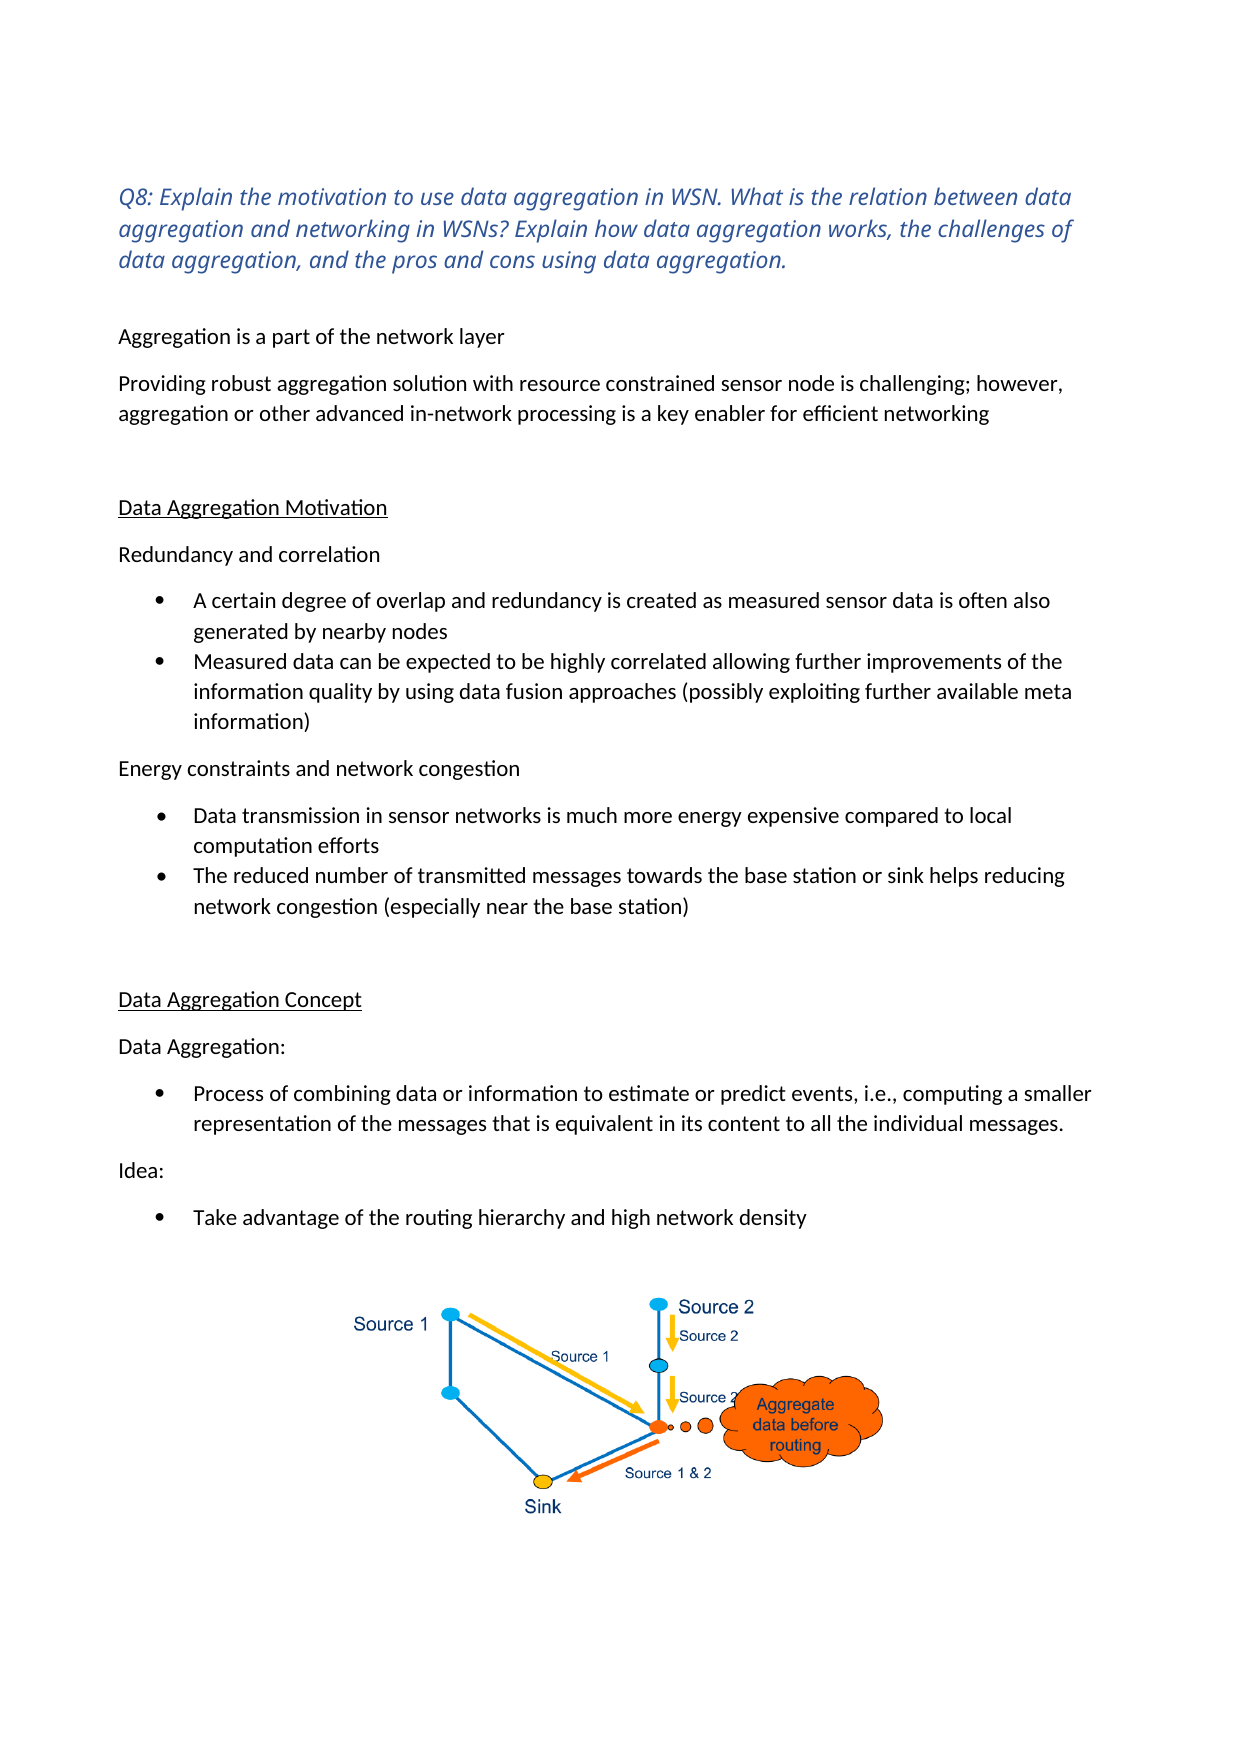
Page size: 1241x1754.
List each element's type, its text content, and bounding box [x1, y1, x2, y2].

list Process of combining data or information to estimate or predict events, i.e., computing a smaller representation of the messages that is equivalent in its content to all the individual messages. [156, 1079, 1122, 1137]
text Energy constraints and network congestion [118, 754, 1122, 782]
list Data transmission in sensor networks is much more energy expensive compared to local computation efforts [156, 801, 1122, 859]
text Data Aggregation Concept [118, 986, 1122, 1013]
text Aggregation is a part of the network layer [118, 322, 1122, 350]
text Data Aggregation Motivation [118, 493, 1122, 521]
list A certain degree of overlap and redundancy is created as measured sensor data is often also generated by nearby nodes [156, 587, 1122, 645]
list Take advantage of the routing hierarchy and high network density [156, 1203, 1122, 1231]
list Measured data can be expected to be highly correlated allowing further improvements of the information quality by using data fusion approaches (possibly exploiting further available meta information) [156, 647, 1122, 735]
text Data Aggregation: [118, 1032, 1122, 1060]
picture [353, 1297, 887, 1516]
list The reduced number of transmitted messages towards the base station or sink helps reducing network congestion (especially near the base station) [156, 862, 1122, 920]
text Idea: [118, 1156, 1122, 1184]
text Redundancy and correlation [118, 540, 1122, 568]
subtitle Q8: Explain the motivation to use data aggregation in WSN. What is the relation between data aggregation and networking in WSNs? Explain how data aggregation works, the challenges of data aggregation, and the pros and cons using data aggregation. [118, 181, 1122, 275]
text Providing robust aggregation solution with resource constrained sensor node is challenging; however, aggregation or other advanced in-network processing is a key enabler for efficient networking [118, 369, 1122, 427]
